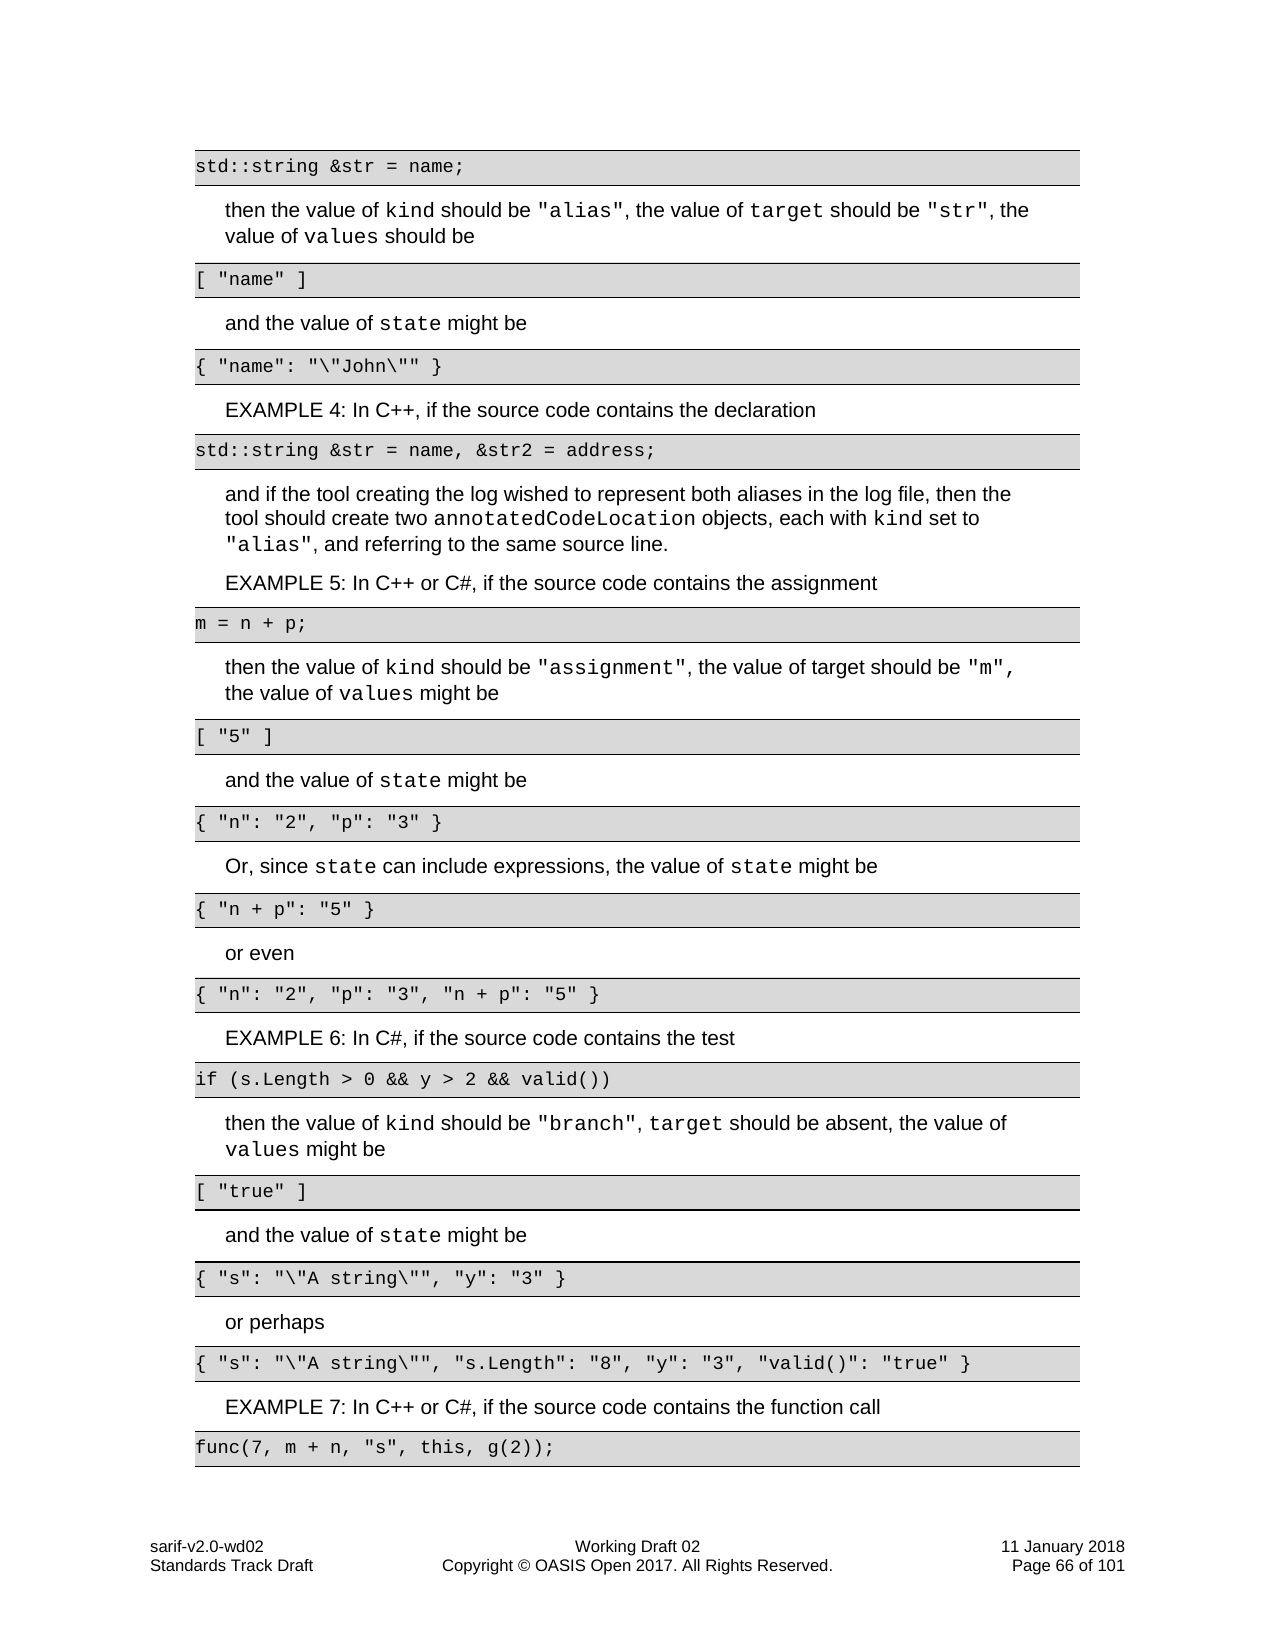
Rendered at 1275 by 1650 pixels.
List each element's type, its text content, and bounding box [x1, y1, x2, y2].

text { "n": "2", "p": "3" } [195, 807, 1080, 841]
text { "s": "\"A string\"", "y": "3" } [195, 1263, 1080, 1296]
text EXAMPLE 4: In C++, if the source code contains the declaration [225, 397, 1050, 421]
text then the value of kind should be "assignment", the value of target should be "m", the value of values might be [225, 655, 1050, 707]
text { "name": "\"John\"" } [195, 350, 1080, 384]
text [ "true" ] [195, 1176, 1080, 1209]
text func(7, m + n, "s", this, g(2)); [195, 1432, 1080, 1466]
text and the value of state might be [225, 768, 1050, 793]
text std::string &str = name; [195, 151, 1080, 185]
text and the value of state might be [225, 311, 1050, 337]
text or perhaps [225, 1310, 1050, 1334]
text EXAMPLE 6: In C#, if the source code contains the test [225, 1026, 1050, 1050]
text { "s": "\"A string\"", "s.Length": "8", "y": "3", "valid()": "true" } [195, 1347, 1080, 1381]
text and if the tool creating the log wished to represent both aliases in the log file, then the tool should create two annotatedCodeLocation objects, each with kind set to "alias", and referring to the same source line. [225, 482, 1050, 558]
text then the value of kind should be "alias", the value of target should be "str", the value of values should be [225, 198, 1050, 250]
text m = n + p; [195, 608, 1080, 642]
text { "n + p": "5" } [195, 894, 1080, 927]
text Or, since state can include expressions, the value of state might be [225, 854, 1050, 880]
text EXAMPLE 7: In C++ or C#, if the source code contains the function call [225, 1394, 1050, 1418]
text and the value of state might be [225, 1223, 1050, 1249]
text [ "5" ] [195, 720, 1080, 754]
text then the value of kind should be "branch", target should be absent, the value of values might be [225, 1111, 1050, 1162]
text std::string &str = name, &str2 = address; [195, 435, 1080, 469]
text EXAMPLE 5: In C++ or C#, if the source code contains the assignment [225, 570, 1050, 594]
text if (s.Length > 0 && y > 2 && valid()) [195, 1063, 1080, 1097]
text or even [225, 941, 1050, 965]
text [ "name" ] [195, 264, 1080, 297]
text { "n": "2", "p": "3", "n + p": "5" } [195, 979, 1080, 1012]
